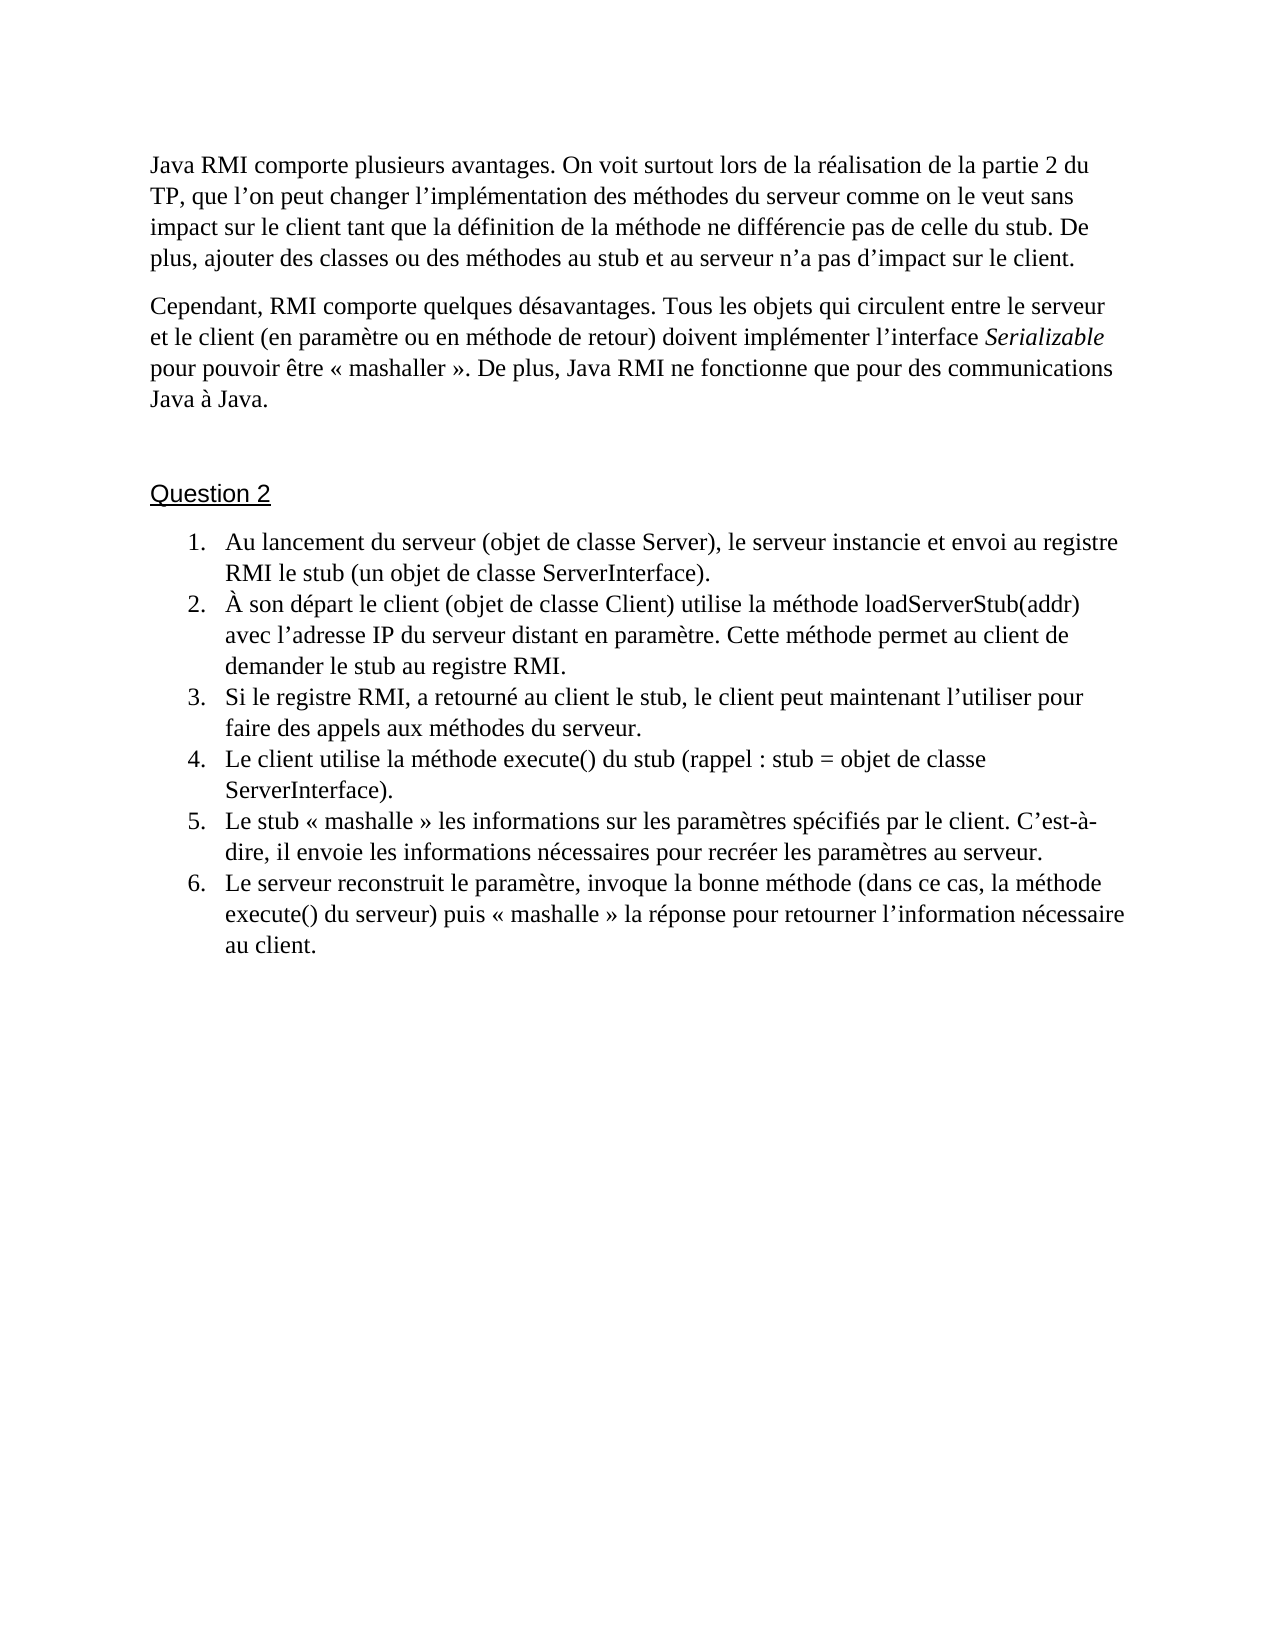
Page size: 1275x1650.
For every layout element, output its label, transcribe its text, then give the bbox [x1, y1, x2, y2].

list Le stub « mashalle » les informations sur les paramètres spécifiés par le client. C’est-à-dire, il envoie les informations nécessaires pour recréer les paramètres au serveur. [187, 806, 1125, 866]
list Le client utilise la méthode execute() du stub (rappel : stub = objet de classe ServerInterface). [187, 744, 1125, 804]
list À son départ le client (objet de classe Client) utilise la méthode loadServerStub(addr) avec l’adresse IP du serveur distant en paramètre. Cette méthode permet au client de demander le stub au registre RMI. [187, 589, 1125, 680]
list Si le registre RMI, a retourné au client le stub, le client peut maintenant l’utiliser pour faire des appels aux méthodes du serveur. [187, 682, 1125, 742]
text Cependant, RMI comporte quelques désavantages. Tous les objets qui circulent entre le serveur et le client (en paramètre ou en méthode de retour) doivent implémenter l’interface Serializable pour pouvoir être « mashaller ». De plus, Java RMI ne fonctionne que pour des communications Java à Java. [150, 291, 1125, 413]
list Le serveur reconstruit le paramètre, invoque la bonne méthode (dans ce cas, la méthode execute() du serveur) puis « mashalle » la réponse pour retourner l’information nécessaire au client. [187, 868, 1125, 959]
text Java RMI comporte plusieurs avantages. On voit surtout lors de la réalisation de la partie 2 du TP, que l’on peut changer l’implémentation des méthodes du serveur comme on le veut sans impact sur le client tant que la définition de la méthode ne différencie pas de celle du stub. De plus, ajouter des classes ou des méthodes au stub et au serveur n’a pas d’impact sur le client. [150, 150, 1125, 272]
list Au lancement du serveur (objet de classe Server), le serveur instancie et envoi au registre RMI le stub (un objet de classe ServerInterface). [187, 527, 1125, 587]
text Question 2 [150, 479, 1125, 508]
